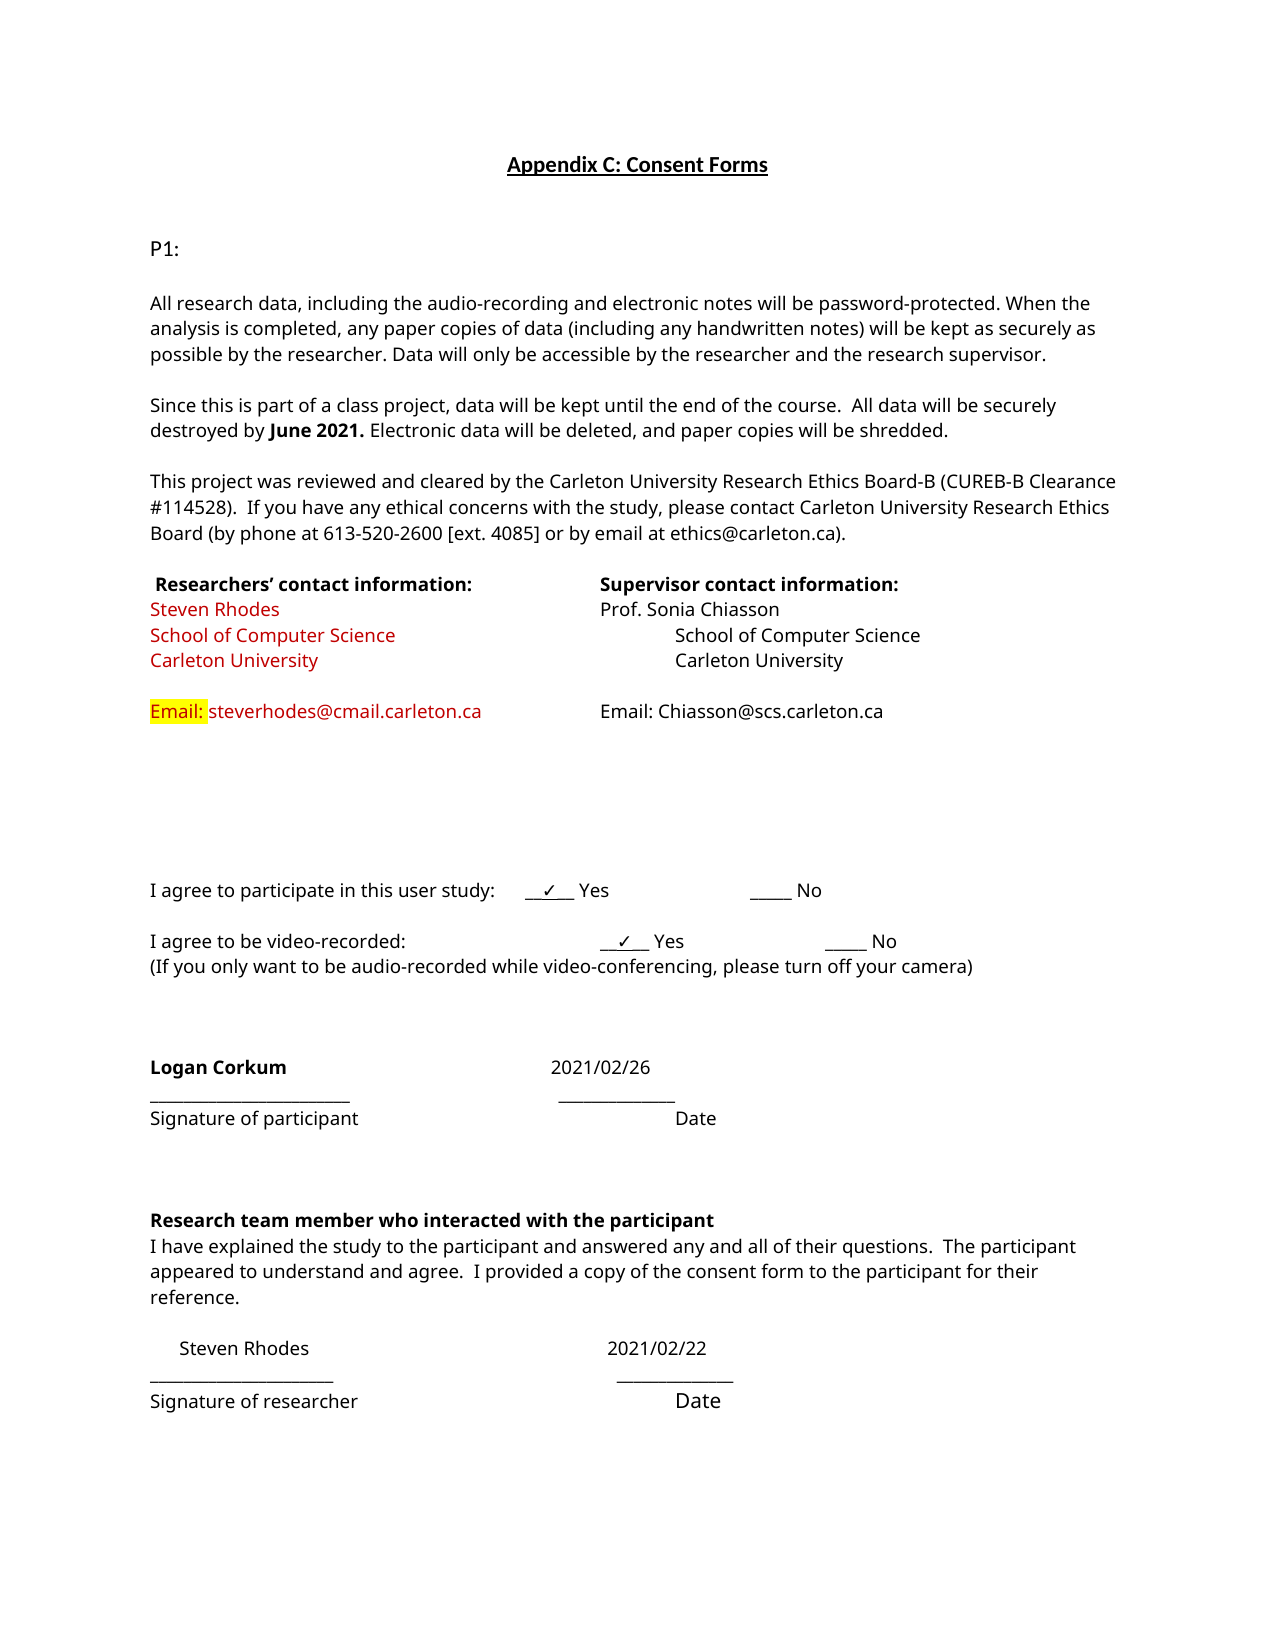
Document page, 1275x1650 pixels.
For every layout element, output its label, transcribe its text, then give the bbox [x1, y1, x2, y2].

text Email: steverhodes@cmail.carleton.ca Email: Chiasson@scs.carleton.ca [150, 698, 1125, 724]
text ________________________ ______________ [150, 1080, 1125, 1105]
text Carleton University Carleton University [150, 647, 1125, 698]
text P1: [150, 234, 1125, 262]
text Signature of researcher Date [150, 1386, 1125, 1414]
text Signature of participant Date [150, 1105, 1125, 1131]
text Researchers’ contact information: Supervisor contact information: [150, 571, 1125, 596]
text School of Computer Science School of Computer Science [150, 622, 1125, 647]
text Steven Rhodes Prof. Sonia Chiasson [150, 596, 1125, 622]
text Steven Rhodes 2021/02/22 [150, 1335, 1125, 1361]
text I have explained the study to the participant and answered any and all of their questions. The participant appeared to understand and agree. I provided a copy of the consent form to the participant for their reference. [150, 1233, 1125, 1309]
text ______________________ ______________ [150, 1361, 1125, 1386]
text I agree to be video-recorded: __✓__ Yes _____ No [150, 928, 1125, 954]
text I agree to participate in this user study: __✓__ Yes _____ No [150, 877, 1125, 903]
text Appendix C: Consent Forms [150, 150, 1125, 178]
text (If you only want to be audio-recorded while video-conferencing, please turn off your camera) [150, 954, 1125, 979]
text Since this is part of a class project, data will be kept until the end of the course. All data will be securely destroyed by June 2021. Electronic data will be deleted, and paper copies will be shredded. [150, 392, 1125, 443]
text All research data, including the audio-recording and electronic notes will be password-protected. When the analysis is completed, any paper copies of data (including any handwritten notes) will be kept as securely as possible by the researcher. Data will only be accessible by the researcher and the research supervisor. [150, 290, 1125, 367]
text Research team member who interacted with the participant [150, 1207, 1125, 1233]
text This project was reviewed and cleared by the Carleton University Research Ethics Board-B (CUREB-B Clearance #114528). If you have any ethical concerns with the study, please contact Carleton University Research Ethics Board (by phone at 613-520-2600 [ext. 4085] or by email at ethics@carleton.ca). [150, 469, 1125, 545]
text Logan Corkum 2021/02/26 [150, 1054, 1125, 1080]
